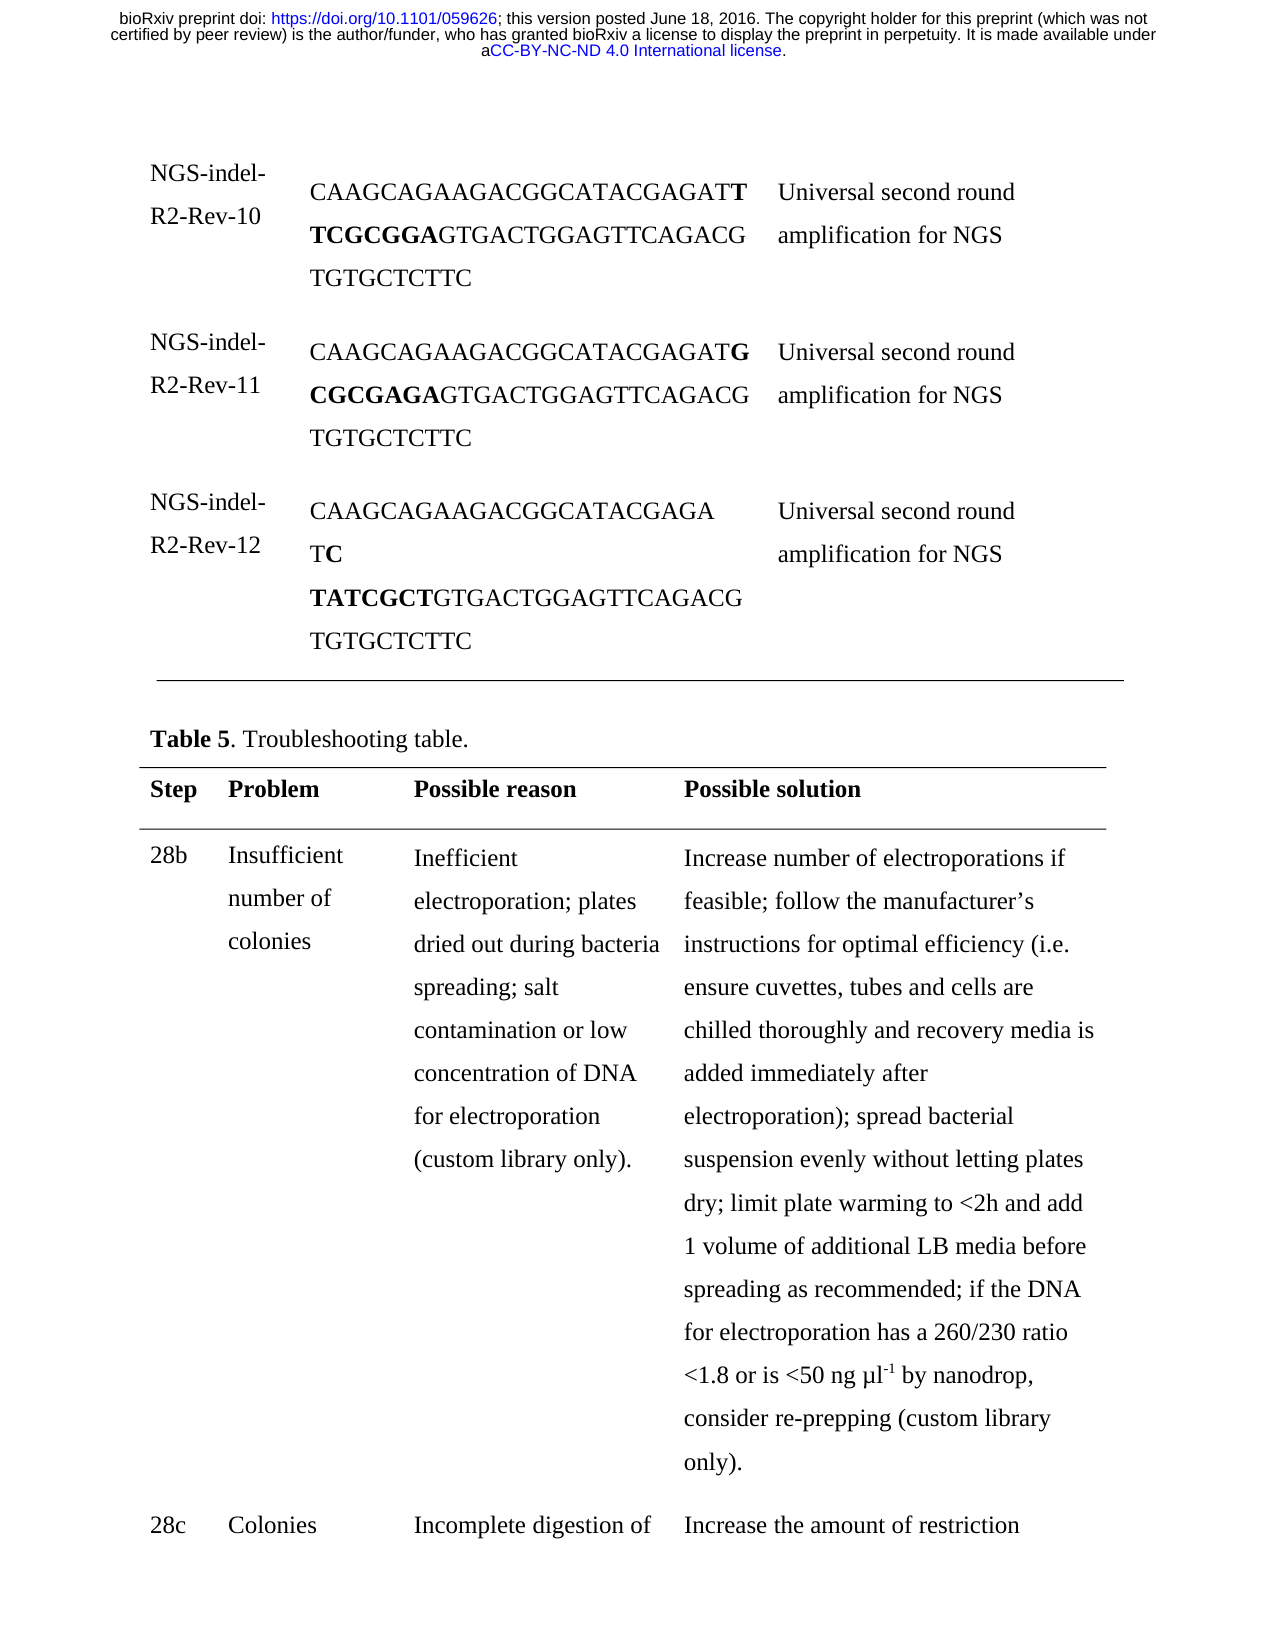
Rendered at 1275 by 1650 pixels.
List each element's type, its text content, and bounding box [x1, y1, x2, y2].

subtitle Step Problem Possible reason Possible solution [150, 774, 1160, 803]
text CAAGCAGAAGACGGCATACGAGATT TCGCGGAGTGACTGGAGTTCAGACG TGTGCTCTTC [309, 177, 748, 292]
text CAAGCAGAAGACGGCATACGAGATG CGCGAGAGTGACTGGAGTTCAGACG TGTGCTCTTC [309, 337, 750, 452]
text CAAGCAGAAGACGGCATACGAGATC TATCGCTGTGACTGGAGTTCAGACG TGTGCTCTTC [309, 496, 748, 654]
text Universal second round amplification for NGS [778, 177, 1017, 249]
text Universal second round amplification for NGS [778, 496, 1017, 568]
text 28c Colonies Incomplete digestion of Increase the amount of restriction [150, 1510, 1160, 1539]
text <1.8 or is <50 ng µl-1 by nanodrop, consider re-prepping (custom library only). [684, 1360, 1052, 1475]
text Inefficient electroporation; plates dried out during bacteria spreading; salt contamination or low concentration of DNA for electroporation (custom library only). [413, 843, 660, 1173]
text Increase number of electroporations if feasible; follow the manufacturer’s instructions for optimal efficiency (i.e. ensure cuvettes, tubes and cells are chilled thoroughly and recovery media is added immediately after electroporation); spread bacterial suspension evenly without letting plates dry; limit plate warming to <2h and add 1 volume of additional LB media before spreading as recommended; if the DNA for electroporation has a 260/230 ratio [684, 843, 1094, 1346]
text Table 5. Troubleshooting table. [150, 724, 1160, 752]
text NGS-indel- R2-Rev-12 [150, 487, 267, 559]
text NGS-indel- R2-Rev-10 [150, 158, 267, 230]
text 28b Insufficient number of colonies [150, 840, 343, 955]
text NGS-indel- R2-Rev-11 [150, 327, 267, 399]
text Universal second round amplification for NGS [778, 337, 1017, 408]
